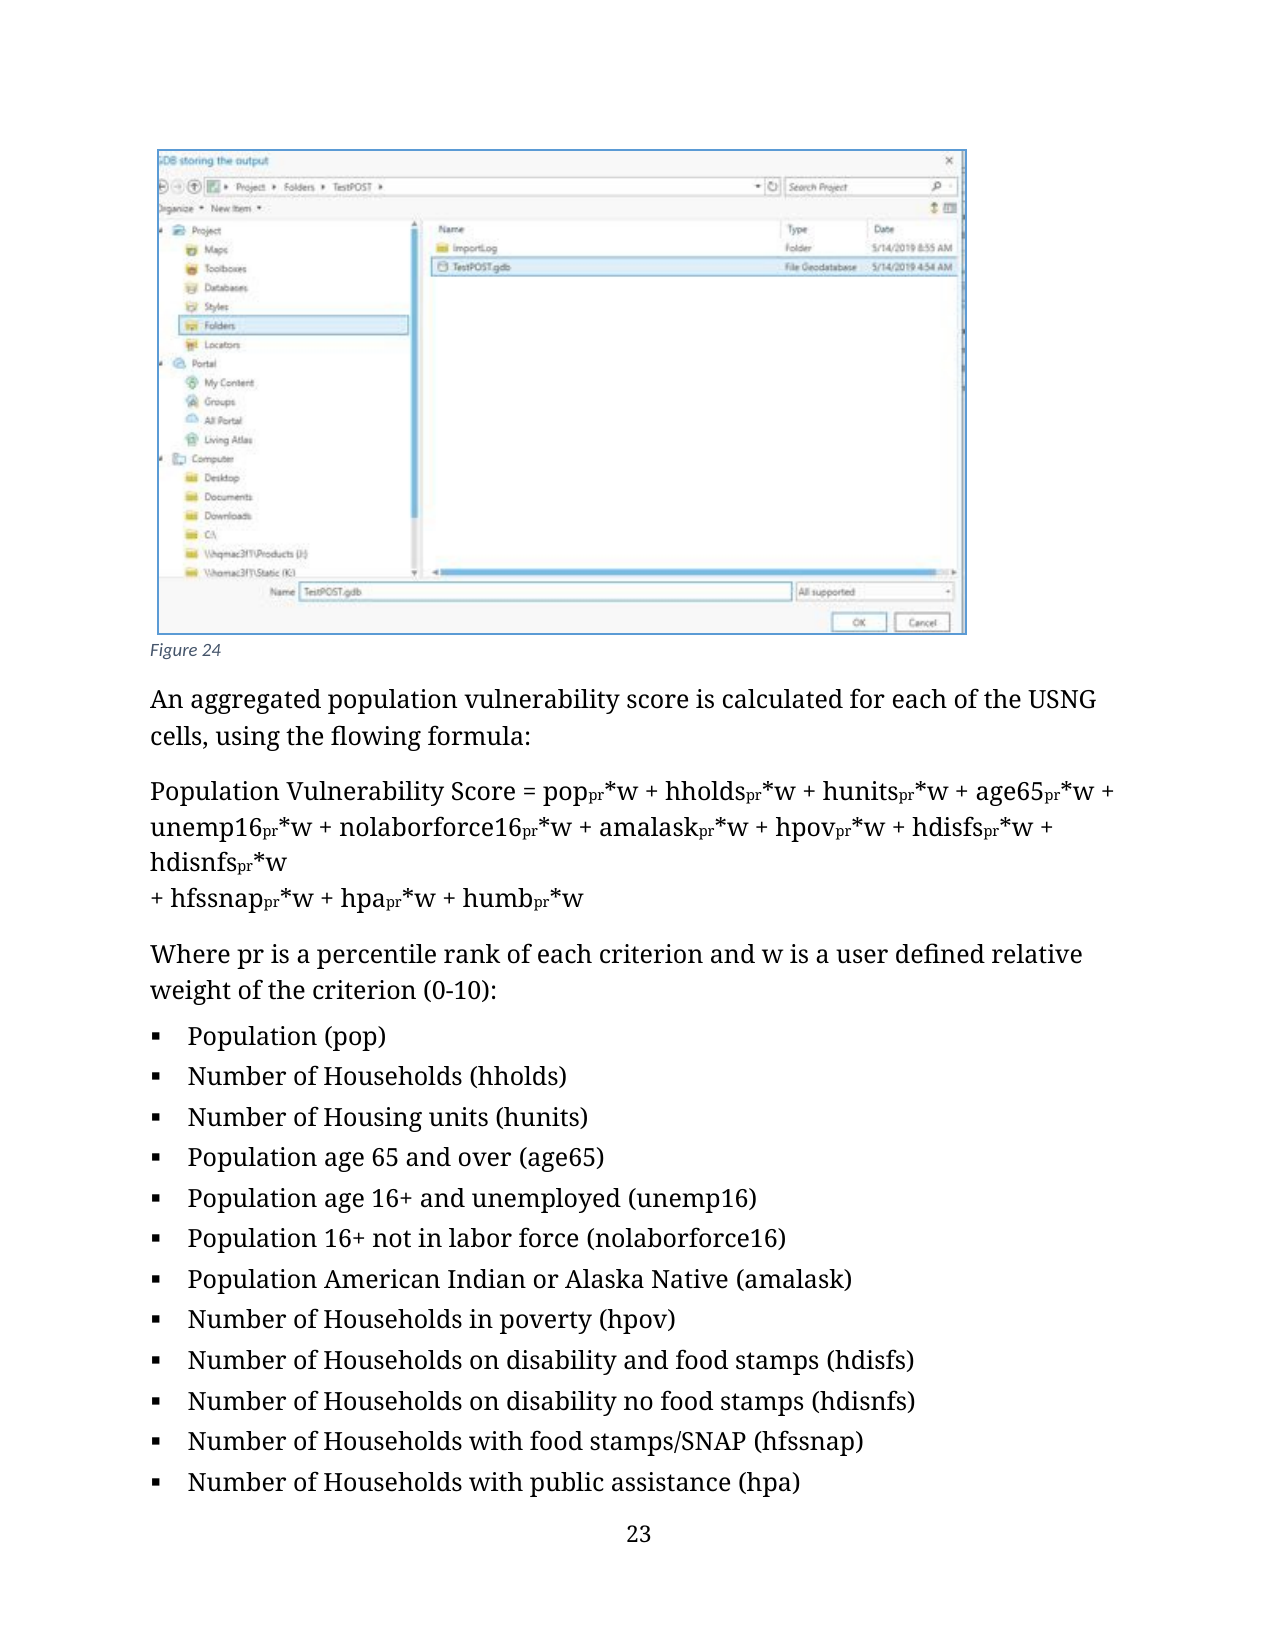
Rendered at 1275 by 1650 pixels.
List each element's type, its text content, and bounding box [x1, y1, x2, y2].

list Number of Households on disability and food stamps (hdisfs) [150, 1343, 1137, 1377]
list Number of Households (hholds) [150, 1059, 1137, 1093]
picture [159, 151, 965, 633]
list Population American Indian or Alaska Native (amalask) [150, 1262, 1137, 1296]
list Number of Housing units (hunits) [150, 1099, 1137, 1133]
list Number of Households in poverty (hpov) [150, 1302, 1137, 1336]
text + hfssnappr*w + hpapr*w + humbpr*w [150, 881, 1137, 915]
list Number of Households on disability no food stamps (hdisnfs) [150, 1383, 1137, 1417]
list Population 16+ not in labor force (nolaborforce16) [150, 1221, 1137, 1255]
list Number of Households with public assistance (hpa) [150, 1464, 1137, 1498]
list Population (pop) [150, 1018, 1137, 1052]
list Population age 65 and over (age65) [150, 1140, 1137, 1174]
text Where pr is a percentile rank of each criterion and w is a user defined relative weight of the criterion (0-10): [150, 937, 1120, 1007]
list Population age 16+ and unemployed (unemp16) [150, 1180, 1137, 1214]
list Number of Households with food stamps/SNAP (hfssnap) [150, 1424, 1137, 1458]
text An aggregated population vulnerability score is calculated for each of the USNG cells, using the flowing formula: [150, 682, 1137, 752]
text Population Vulnerability Score = poppr*w + hholdspr*w + hunitspr*w + age65pr*w + unemp16pr*w + nolaborforce16pr*w + amalaskpr*w + hpovpr*w + hdisfspr*w + hdisnfspr*w [150, 773, 1137, 879]
text Figure 24 [150, 638, 1137, 661]
